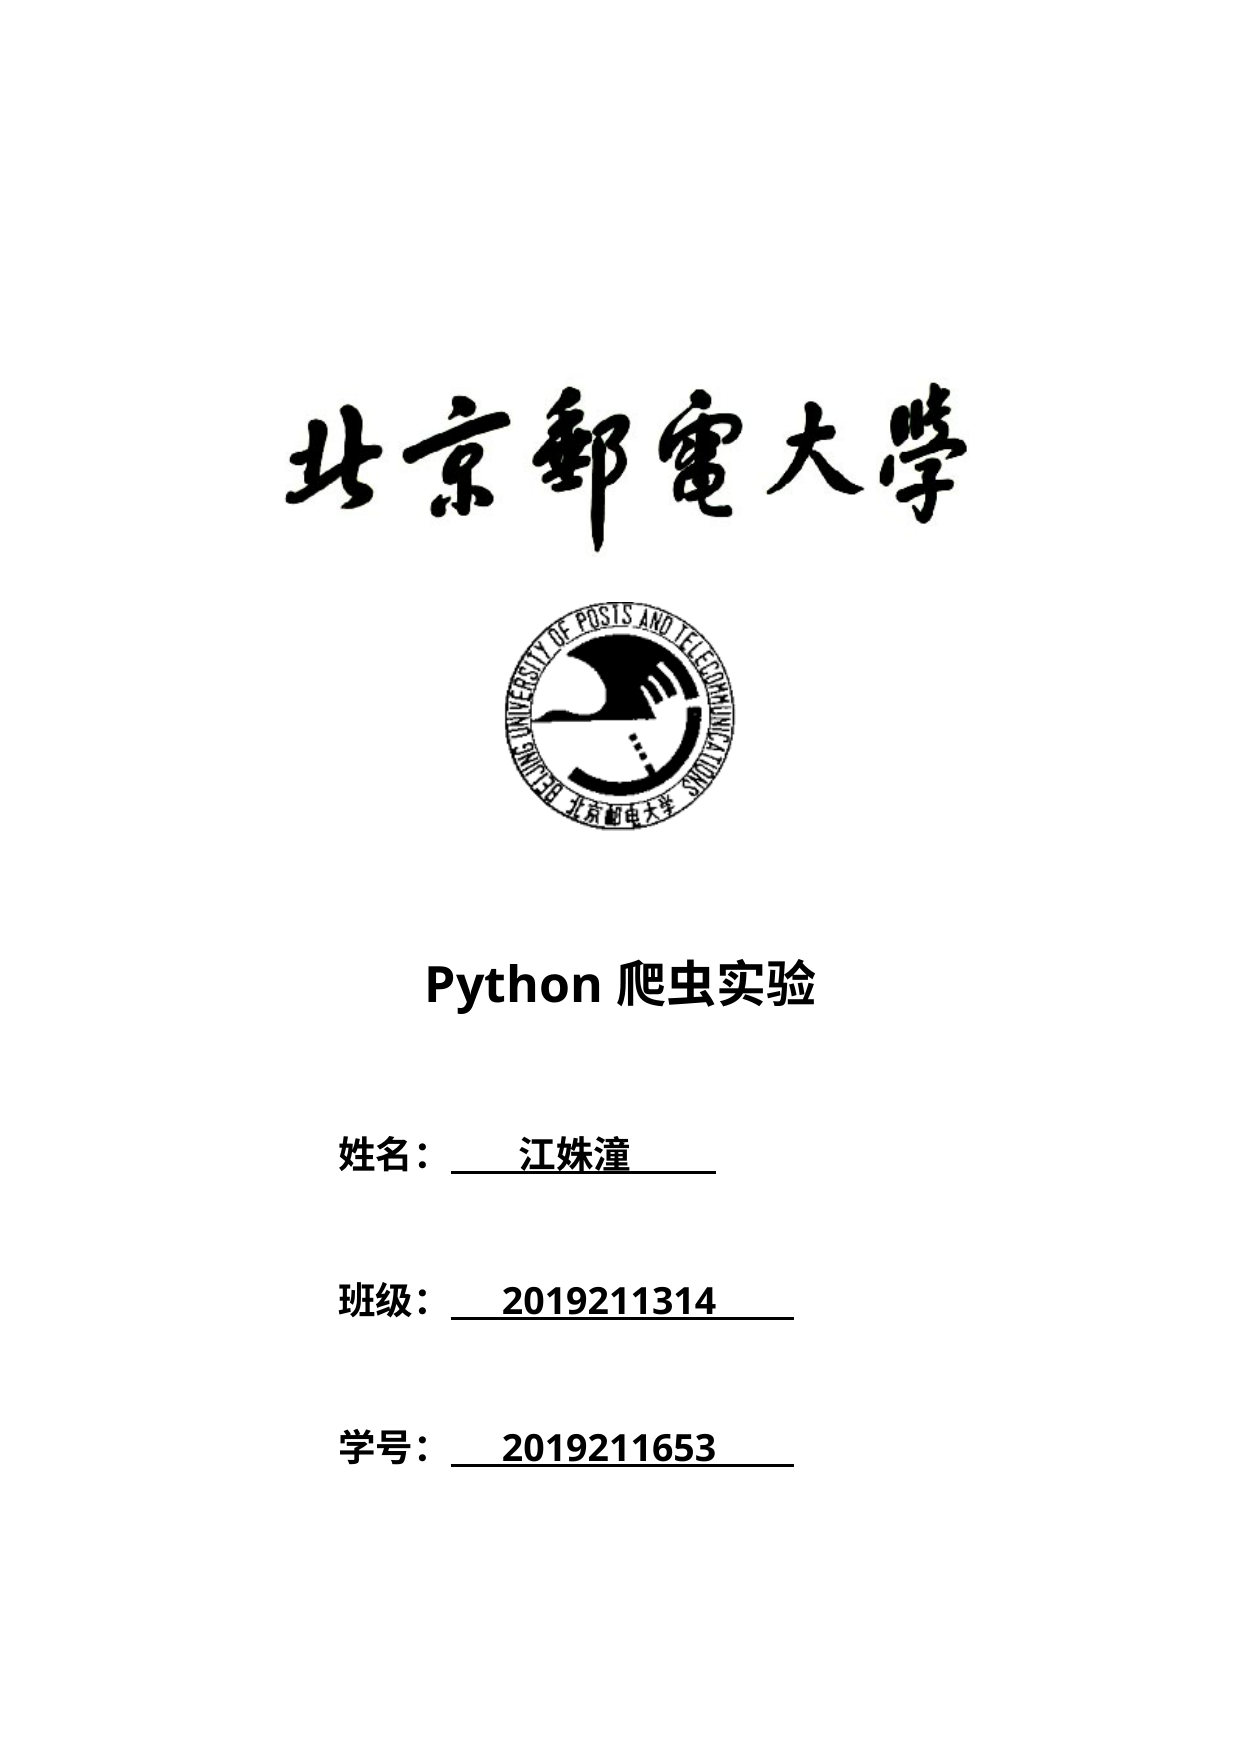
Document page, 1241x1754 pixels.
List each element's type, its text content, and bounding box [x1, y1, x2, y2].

picture [233, 368, 1007, 557]
text Python 爬虫实验 [187, 932, 1053, 1029]
text 学号： 2019211653 [187, 1412, 1053, 1477]
text 班级： 2019211314 [187, 1266, 1053, 1331]
picture [504, 602, 736, 831]
text 姓名： 江姝潼 [187, 1119, 1053, 1184]
